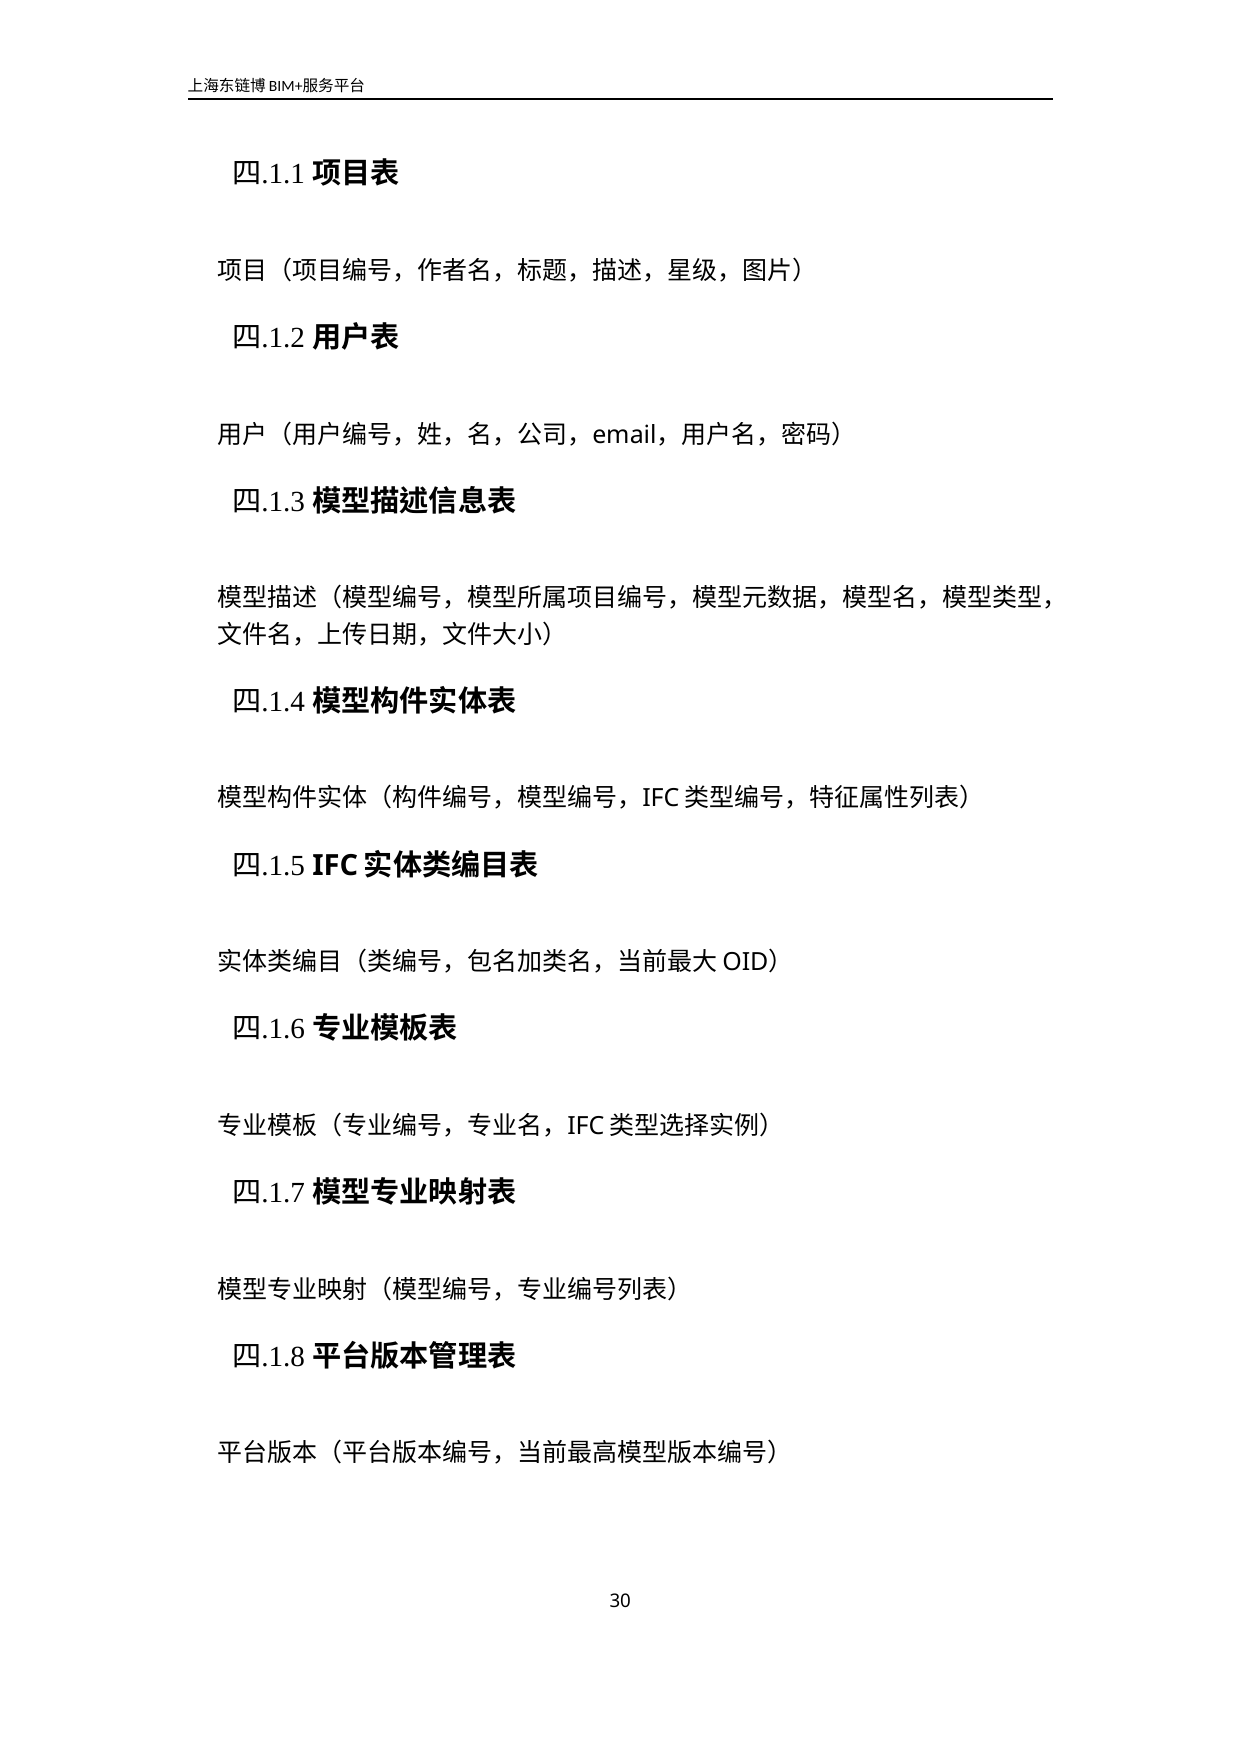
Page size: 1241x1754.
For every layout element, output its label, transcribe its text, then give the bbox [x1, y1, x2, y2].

subtitle 模型构件实体表 [232, 677, 1053, 720]
text 实体类编目（类编号，包名加类名，当前最大OID） [217, 942, 1053, 978]
subtitle 模型描述信息表 [232, 477, 1053, 520]
subtitle 平台版本管理表 [232, 1332, 1053, 1375]
subtitle 用户表 [232, 314, 1053, 356]
subtitle 专业模板表 [232, 1005, 1053, 1047]
text 平台版本（平台版本编号，当前最高模型版本编号） [217, 1433, 1053, 1469]
text 专业模板（专业编号，专业名，IFC类型选择实例） [187, 1105, 1053, 1142]
subtitle 项目表 [232, 150, 1053, 192]
text 用户（用户编号，姓，名，公司，email，用户名，密码） [217, 414, 1053, 450]
text 模型构件实体（构件编号，模型编号，IFC类型编号，特征属性列表） [187, 778, 1053, 814]
text 模型专业映射（模型编号，专业编号列表） [217, 1269, 1053, 1305]
subtitle IFC实体类编目表 [232, 841, 1053, 884]
subtitle 模型专业映射表 [232, 1169, 1053, 1211]
text 模型描述（模型编号，模型所属项目编号，模型元数据，模型名，模型类型，文件名，上传日期，文件大小） [217, 578, 1053, 650]
text 项目（项目编号，作者名，标题，描述，星级，图片） [187, 250, 1053, 287]
